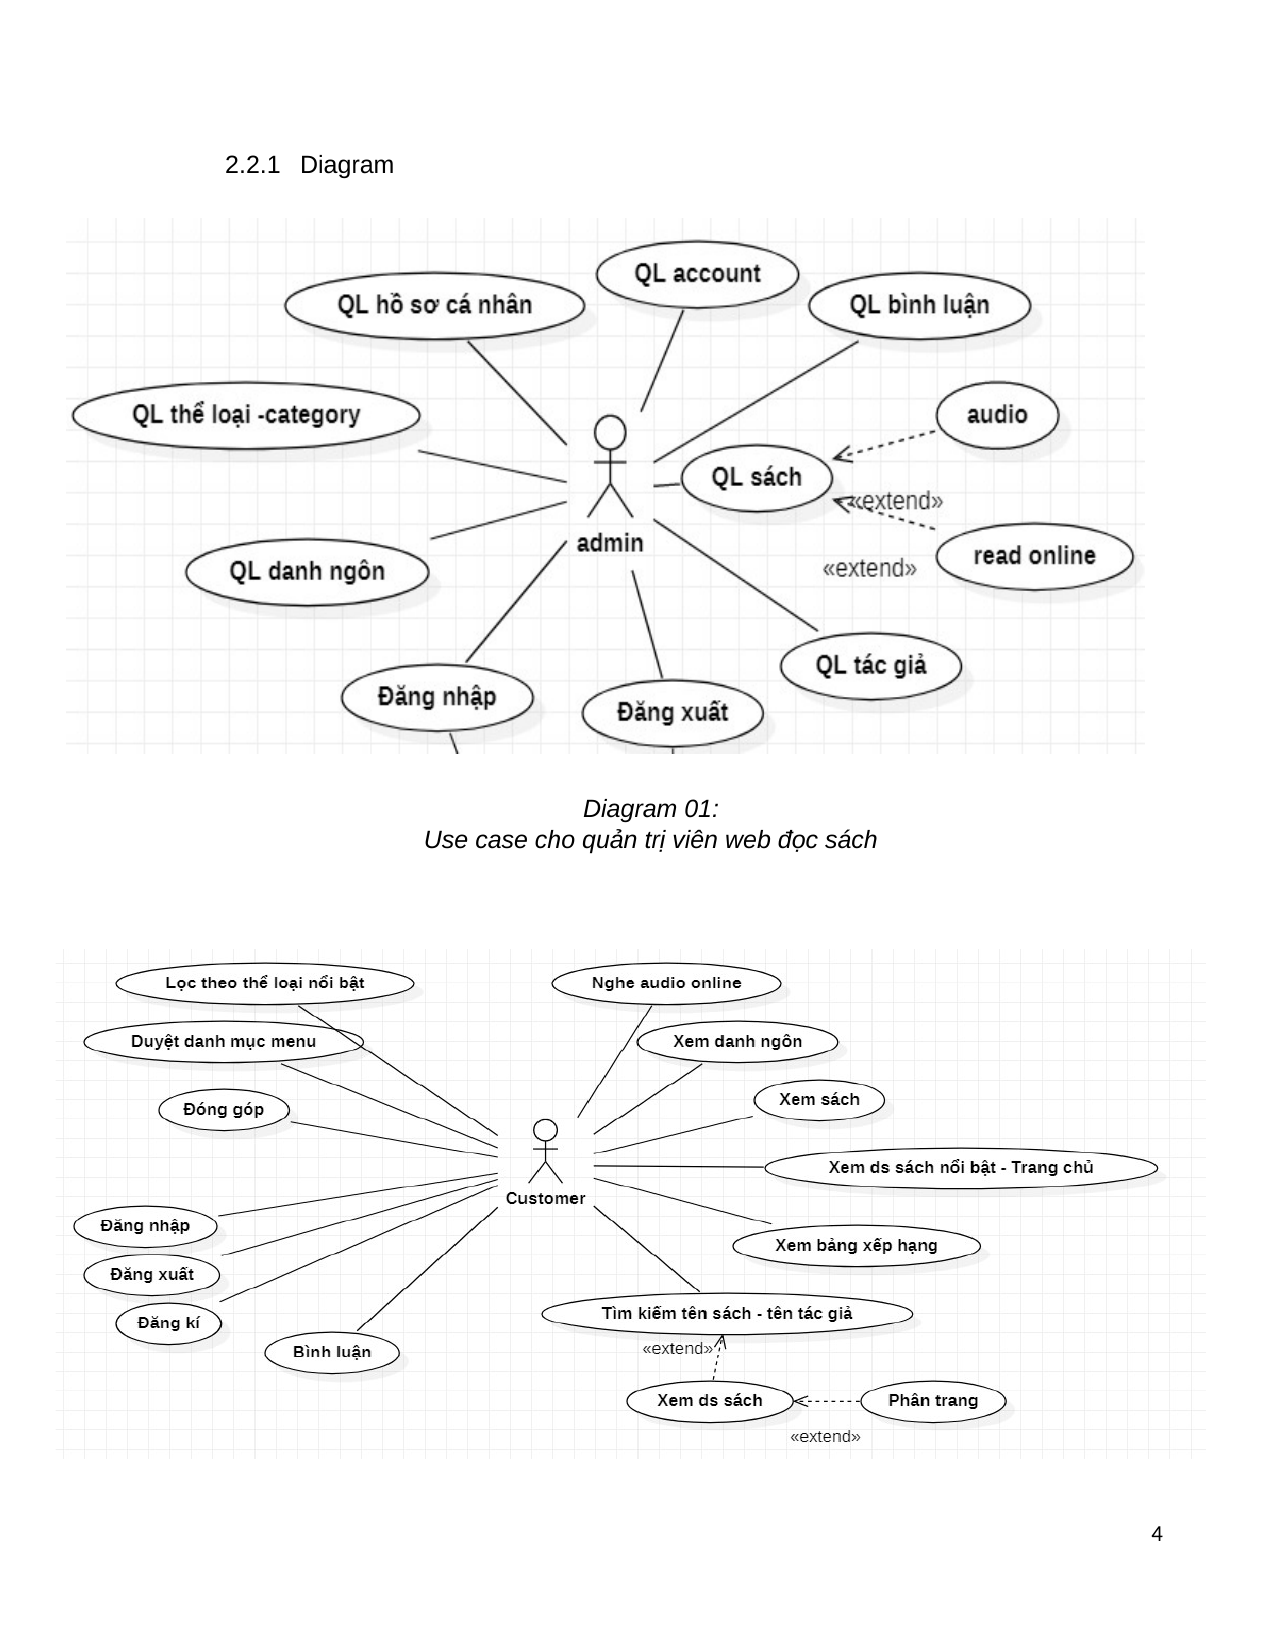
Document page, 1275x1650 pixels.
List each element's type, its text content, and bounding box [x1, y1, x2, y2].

picture [66, 218, 1145, 754]
picture [55, 949, 1206, 1459]
list Use case cho quản trị viên web đọc sách [56, 825, 1246, 853]
list Diagram [225, 150, 1162, 179]
list Diagram 01: [56, 794, 1246, 822]
